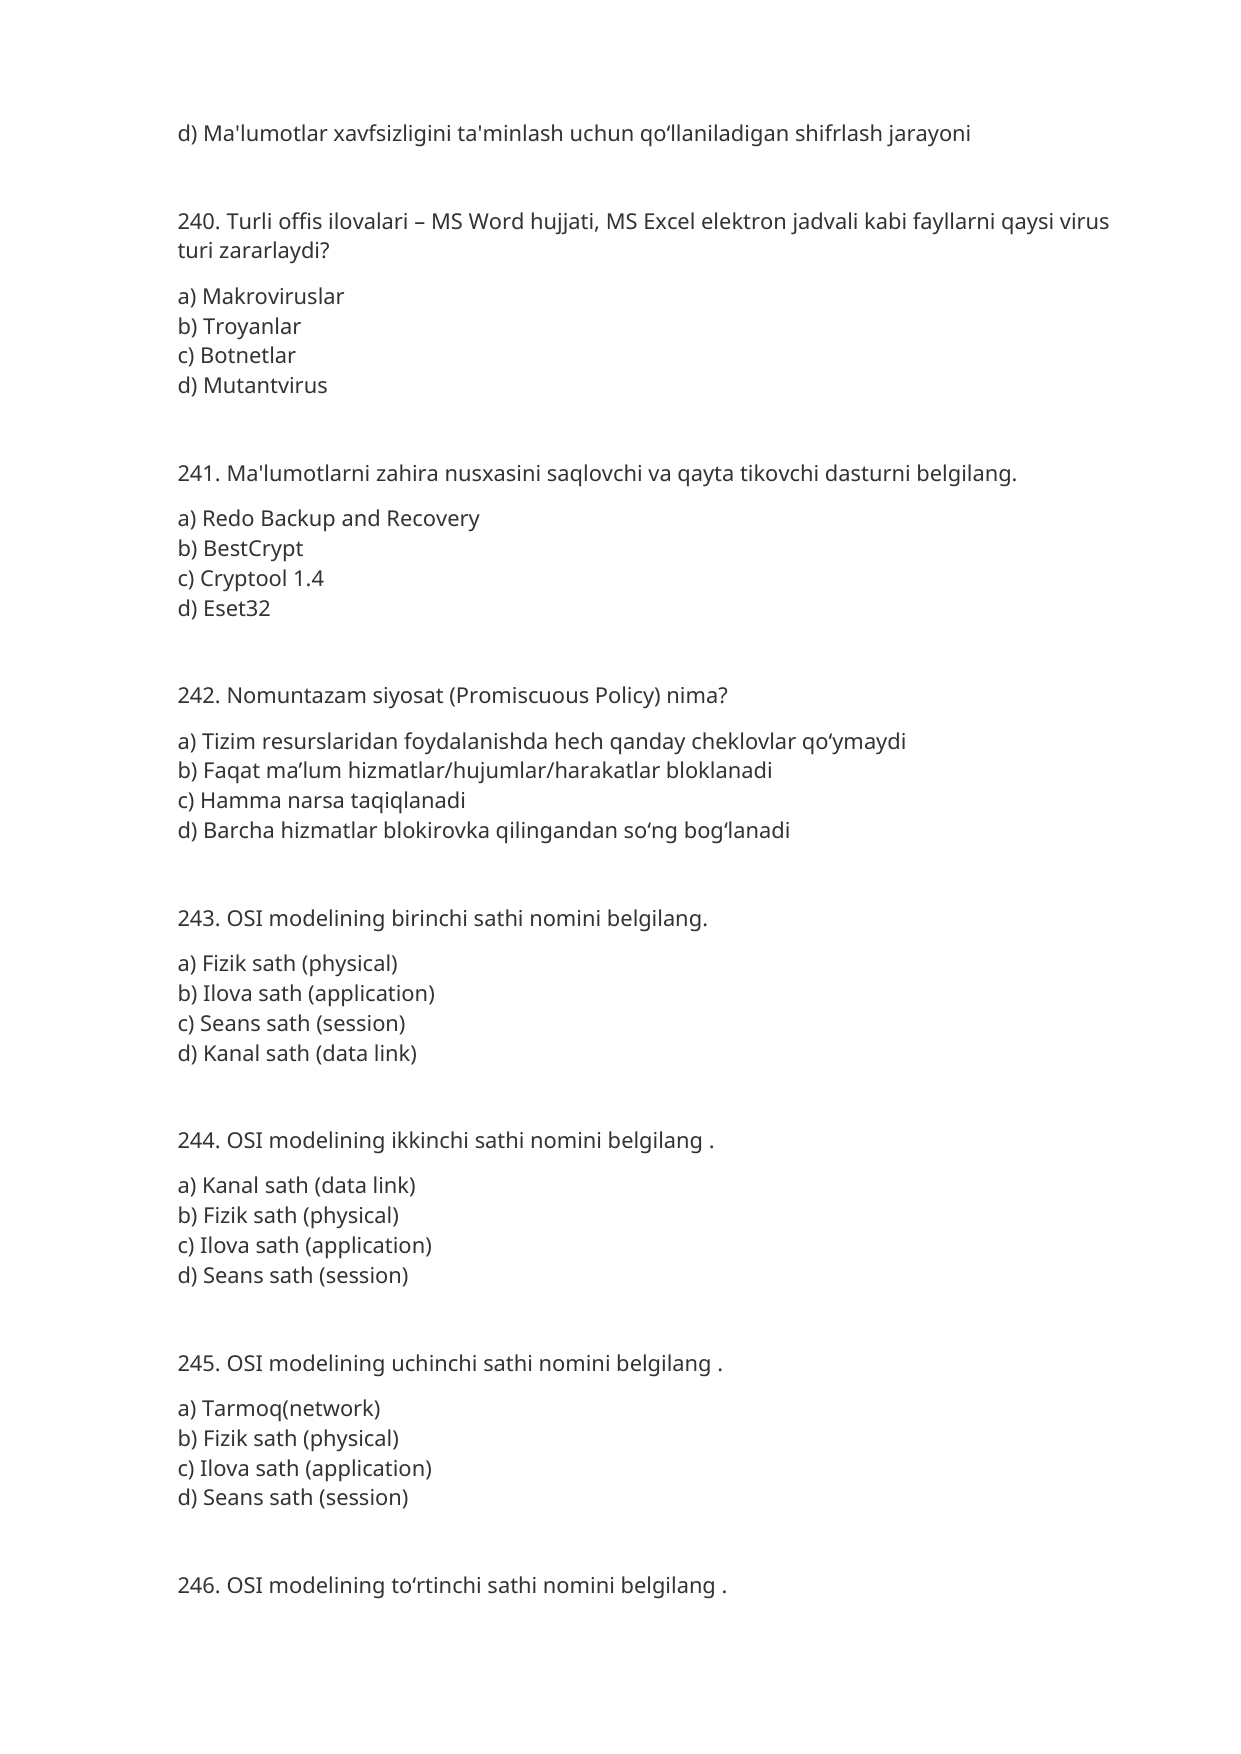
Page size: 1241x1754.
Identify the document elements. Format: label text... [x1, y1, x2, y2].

text 245. OSI modelining uchinchi sathi nomini belgilang . [177, 1347, 1152, 1377]
text c) Ilova sath (application) [177, 1452, 1152, 1482]
text 241. Ma'lumotlarni zahira nusxasini saqlovchi va qayta tikovchi dasturni belgilang. [177, 458, 1152, 488]
text c) Cryptool 1.4 [177, 563, 1152, 593]
text b) BestCrypt [177, 533, 1152, 563]
text d) Seans sath (session) [177, 1260, 1152, 1290]
text b) Ilova sath (application) [177, 978, 1152, 1008]
text d) Ma'lumotlar xavfsizligini ta'minlash uchun qo‘llaniladigan shifrlash jarayoni [177, 118, 1152, 148]
text b) Fizik sath (physical) [177, 1423, 1152, 1452]
text c) Hamma narsa taqiqlanadi [177, 785, 1152, 815]
text d) Kanal sath (data link) [177, 1037, 1152, 1067]
text a) Fizik sath (physical) [177, 948, 1152, 978]
text c) Botnetlar [177, 341, 1152, 370]
text b) Fizik sath (physical) [177, 1200, 1152, 1230]
text c) Seans sath (session) [177, 1008, 1152, 1037]
text a) Tarmoq(network) [177, 1393, 1152, 1423]
text 246. OSI modelining to‘rtinchi sathi nomini belgilang . [177, 1570, 1152, 1600]
text a) Redo Backup and Recovery [177, 503, 1152, 533]
text b) Faqat ma’lum hizmatlar/hujumlar/harakatlar bloklanadi [177, 756, 1152, 785]
text 243. OSI modelining birinchi sathi nomini belgilang. [177, 903, 1152, 932]
text 240. Turli offis ilovalari – MS Word hujjati, MS Excel elektron jadvali kabi fayllarni qaysi virus turi zararlaydi? [177, 206, 1152, 265]
text 244. OSI modelining ikkinchi sathi nomini belgilang . [177, 1125, 1152, 1155]
text a) Makroviruslar [177, 281, 1152, 311]
text c) Ilova sath (application) [177, 1230, 1152, 1260]
text b) Troyanlar [177, 311, 1152, 341]
text d) Mutantvirus [177, 370, 1152, 400]
text 242. Nomuntazam siyosat (Promiscuous Policy) nima? [177, 680, 1152, 710]
text a) Tizim resurslaridan foydalanishda hech qanday cheklovlar qo‘ymaydi [177, 726, 1152, 756]
text d) Eset32 [177, 593, 1152, 622]
text d) Barcha hizmatlar blokirovka qilingandan so‘ng bog‘lanadi [177, 815, 1152, 845]
text d) Seans sath (session) [177, 1482, 1152, 1512]
text a) Kanal sath (data link) [177, 1171, 1152, 1200]
